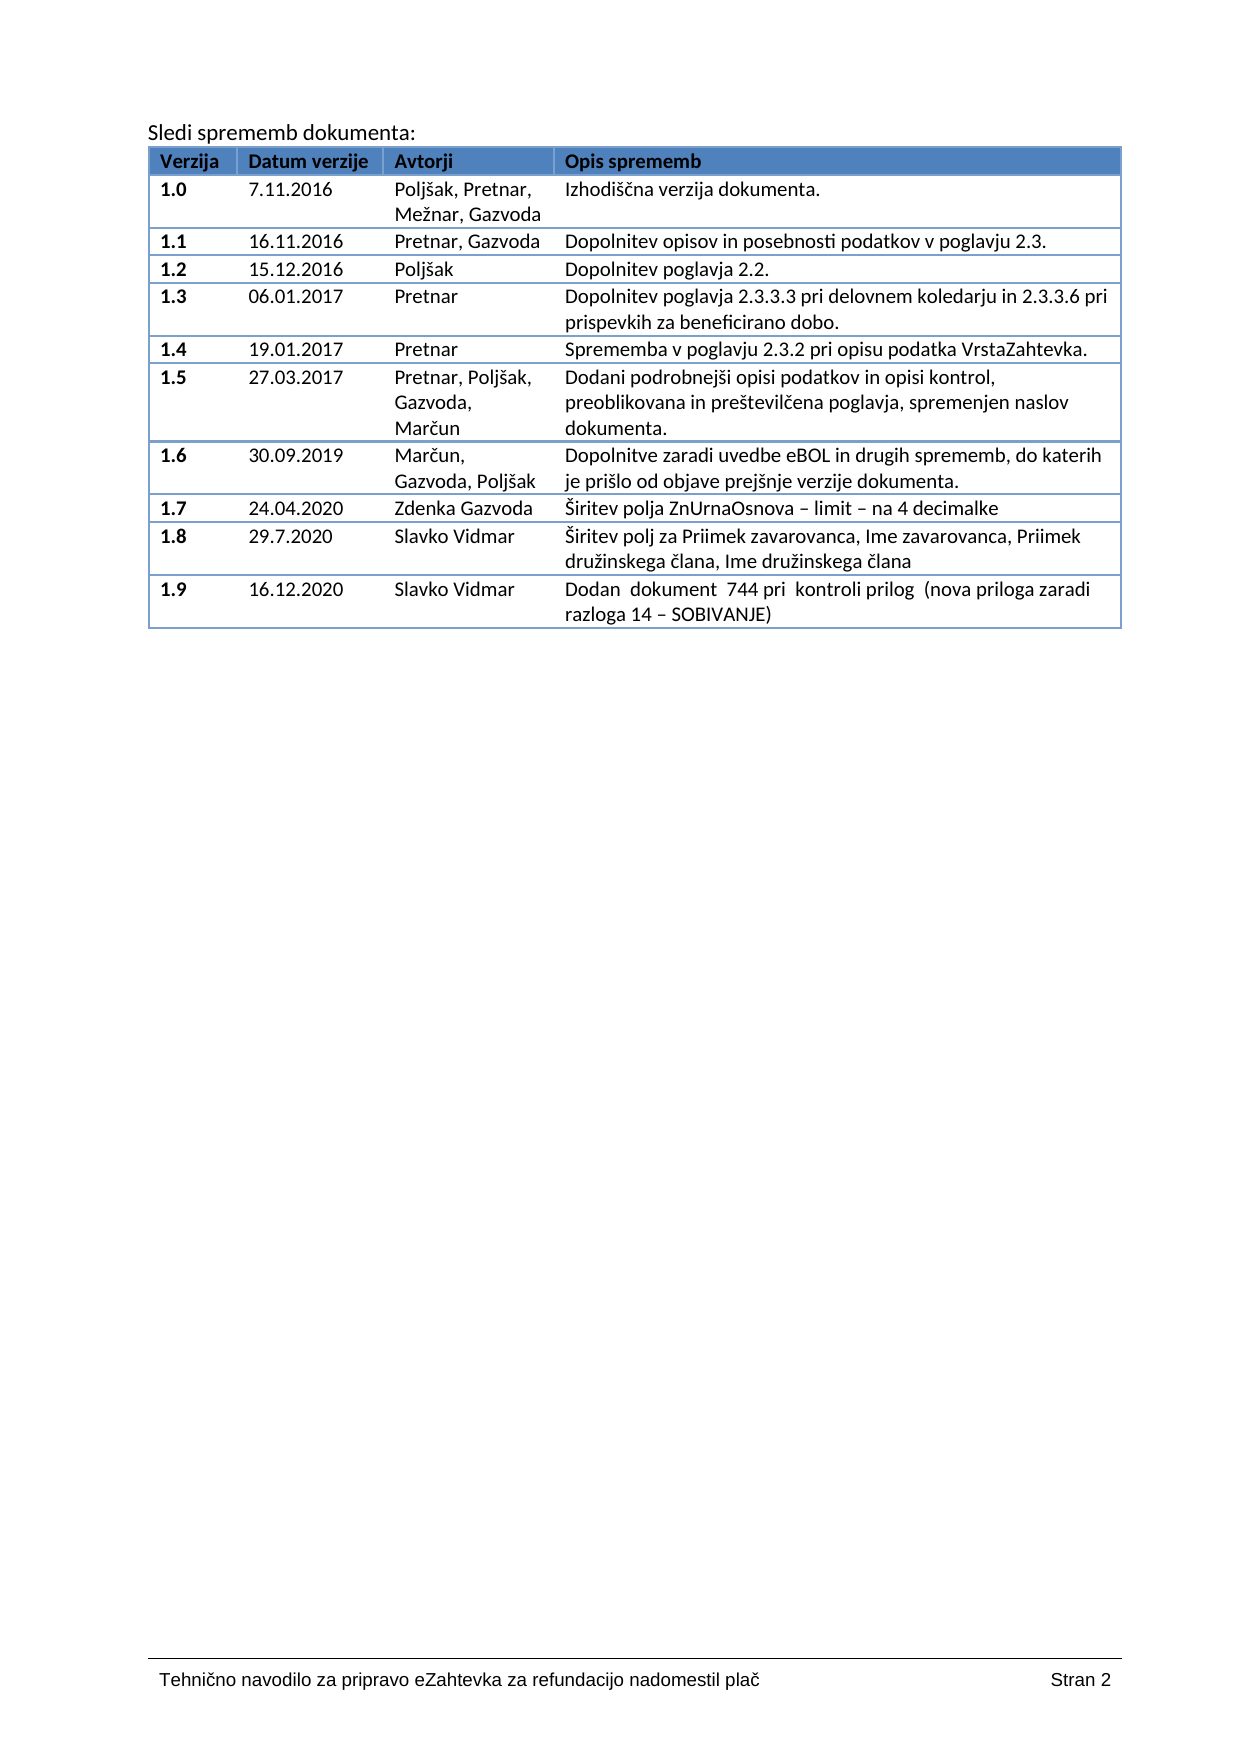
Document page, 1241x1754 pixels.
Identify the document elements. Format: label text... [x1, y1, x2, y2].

table_cell [383, 576, 554, 627]
table_cell 1.0 [150, 176, 237, 227]
table_cell Zdenka Gazvoda [383, 495, 554, 521]
table_cell Pretnar [383, 337, 554, 362]
table_cell [554, 576, 1120, 627]
table_cell Dopolnitev poglavja 2.3.3.3 pri delovnem koledarju in 2.3.3.6 pri prispevkih za beneficirano dobo. [554, 284, 1120, 334]
table_cell Pretnar [383, 284, 554, 334]
table_cell 06.01.2017 [237, 284, 383, 334]
table_cell Pretnar, Poljšak, Gazvoda, Marčun [383, 364, 554, 440]
table_cell 30.09.2019 [237, 443, 383, 493]
table_cell Marčun, Gazvoda, Poljšak [383, 443, 554, 493]
table_cell 1.4 [150, 337, 237, 362]
table_cell 7.11.2016 [237, 176, 383, 227]
table_cell Dopolnitev poglavja 2.2. [554, 256, 1120, 282]
table_header Verzija [150, 148, 236, 174]
table_cell 1.1 [150, 229, 237, 254]
table_cell 1.3 [150, 284, 237, 334]
table_cell 1.5 [150, 364, 237, 440]
table_cell Izhodiščna verzija dokumenta. [554, 176, 1120, 227]
table_cell Dopolnitev opisov in posebnosti podatkov v poglavju 2.3. [554, 229, 1120, 254]
table_cell 1.6 [150, 443, 237, 493]
table_cell 1.2 [150, 256, 237, 282]
table_cell 29.7.2020 [237, 523, 383, 574]
table_cell Širitev polj za Priimek zavarovanca, Ime zavarovanca, Priimek družinskega člana, Ime družinskega člana [554, 523, 1120, 574]
table_cell Dodani podrobnejši opisi podatkov in opisi kontrol, preoblikovana in preštevilčena poglavja, spremenjen naslov dokumenta. [554, 364, 1120, 440]
table_cell Slavko Vidmar [383, 523, 554, 574]
table_cell Dopolnitve zaradi uvedbe eBOL in drugih sprememb, do katerih je prišlo od objave prejšnje verzije dokumenta. [554, 443, 1120, 493]
table_cell 1.7 [150, 495, 237, 521]
table_cell Poljšak [383, 256, 554, 282]
table_cell Sprememba v poglavju 2.3.2 pri opisu podatka VrstaZahtevka. [554, 337, 1120, 362]
table_cell [237, 576, 383, 627]
table_cell 19.01.2017 [237, 337, 383, 362]
table_header Datum verzije [238, 148, 382, 174]
table_cell 15.12.2016 [237, 256, 383, 282]
table_cell Širitev polja ZnUrnaOsnova – limit – na 4 decimalke [554, 495, 1120, 521]
table_cell 24.04.2020 [237, 495, 383, 521]
table_header Opis sprememb [555, 148, 1120, 174]
table_cell 16.11.2016 [237, 229, 383, 254]
table_cell Poljšak, Pretnar, Mežnar, Gazvoda [383, 176, 554, 227]
table_cell 1.8 [150, 523, 237, 574]
table_header Avtorji [384, 148, 553, 174]
text Sledi sprememb dokumenta: [148, 118, 1122, 146]
table_cell [150, 576, 237, 627]
table_cell 27.03.2017 [237, 364, 383, 440]
table_cell Pretnar, Gazvoda [383, 229, 554, 254]
